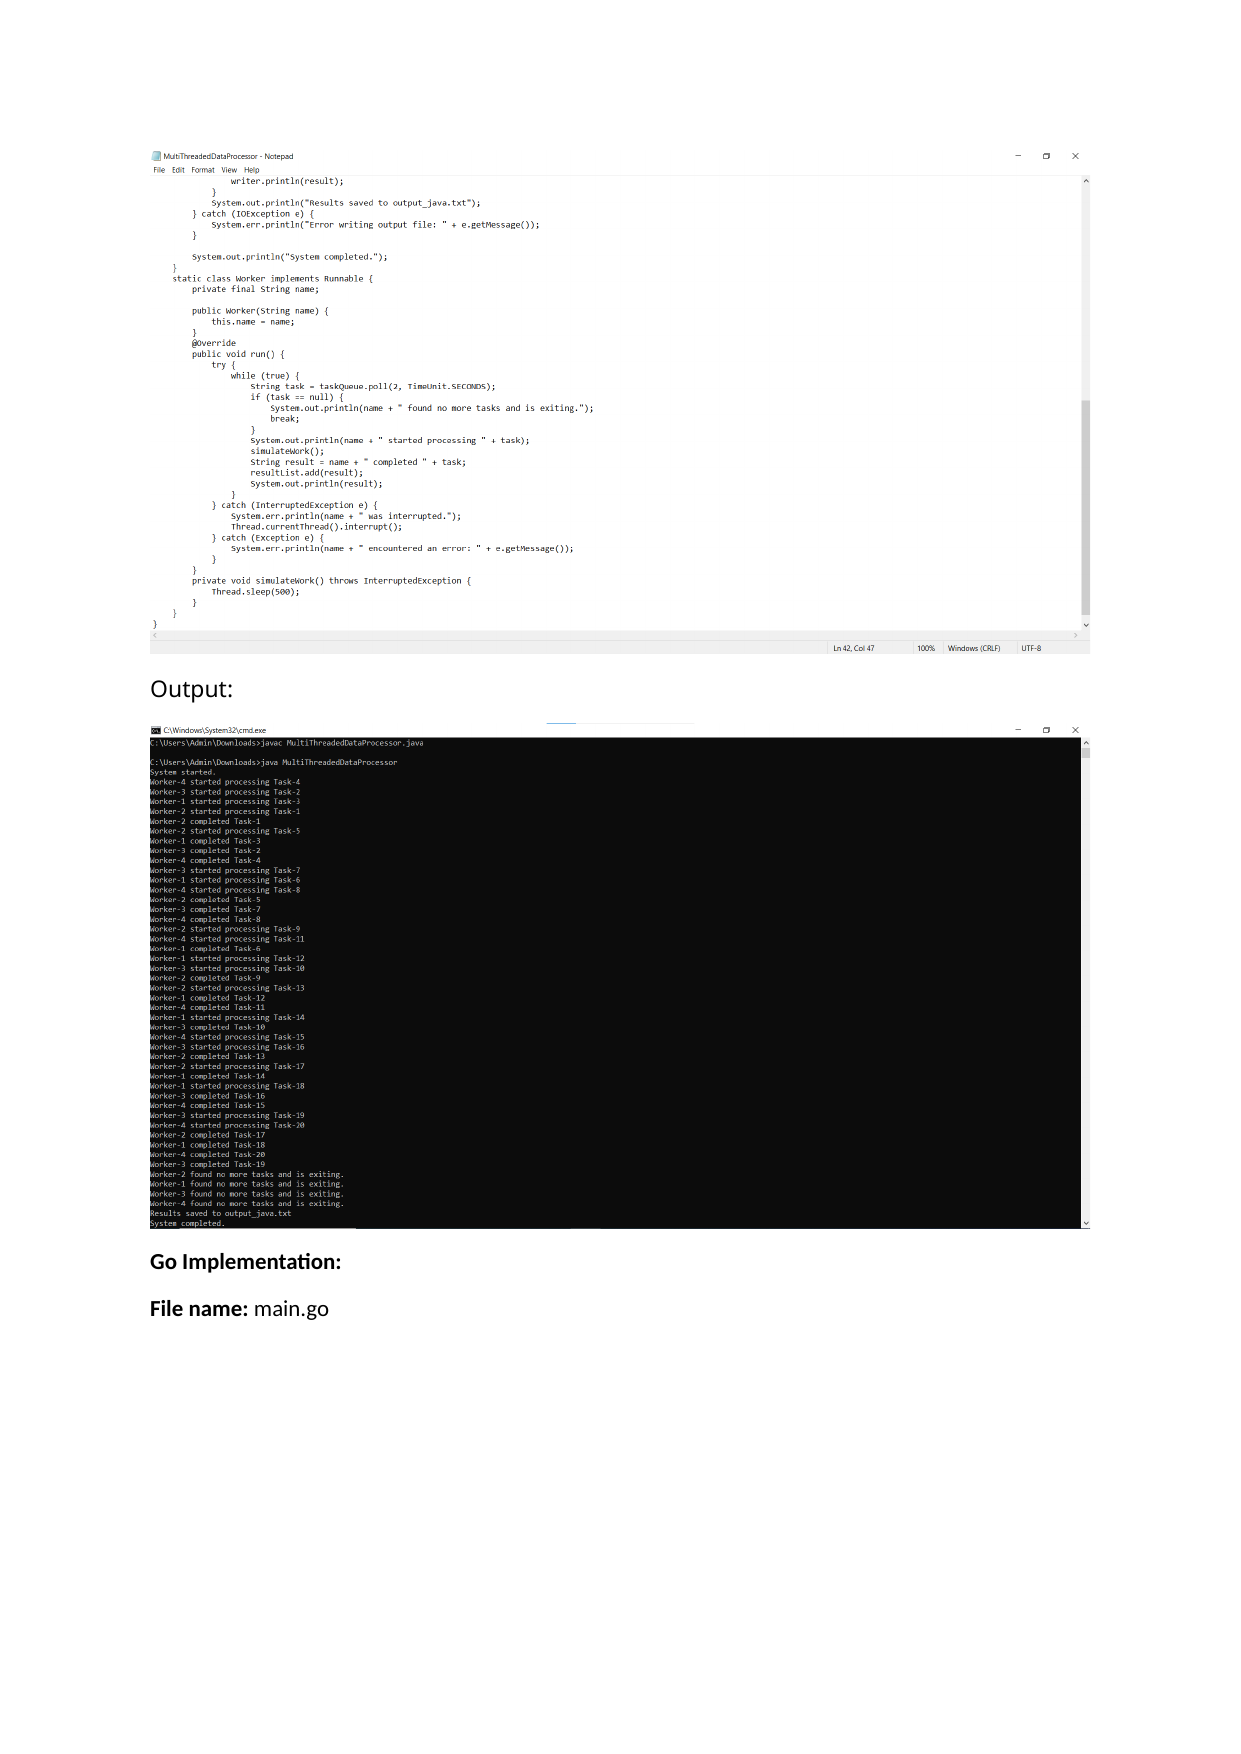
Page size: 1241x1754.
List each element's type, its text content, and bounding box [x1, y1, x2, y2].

picture [150, 723, 1091, 1229]
picture [150, 150, 1091, 654]
text Go Implementation: [150, 1247, 1090, 1275]
text Output: [150, 673, 1090, 704]
text File name: main.go [150, 1294, 1090, 1322]
